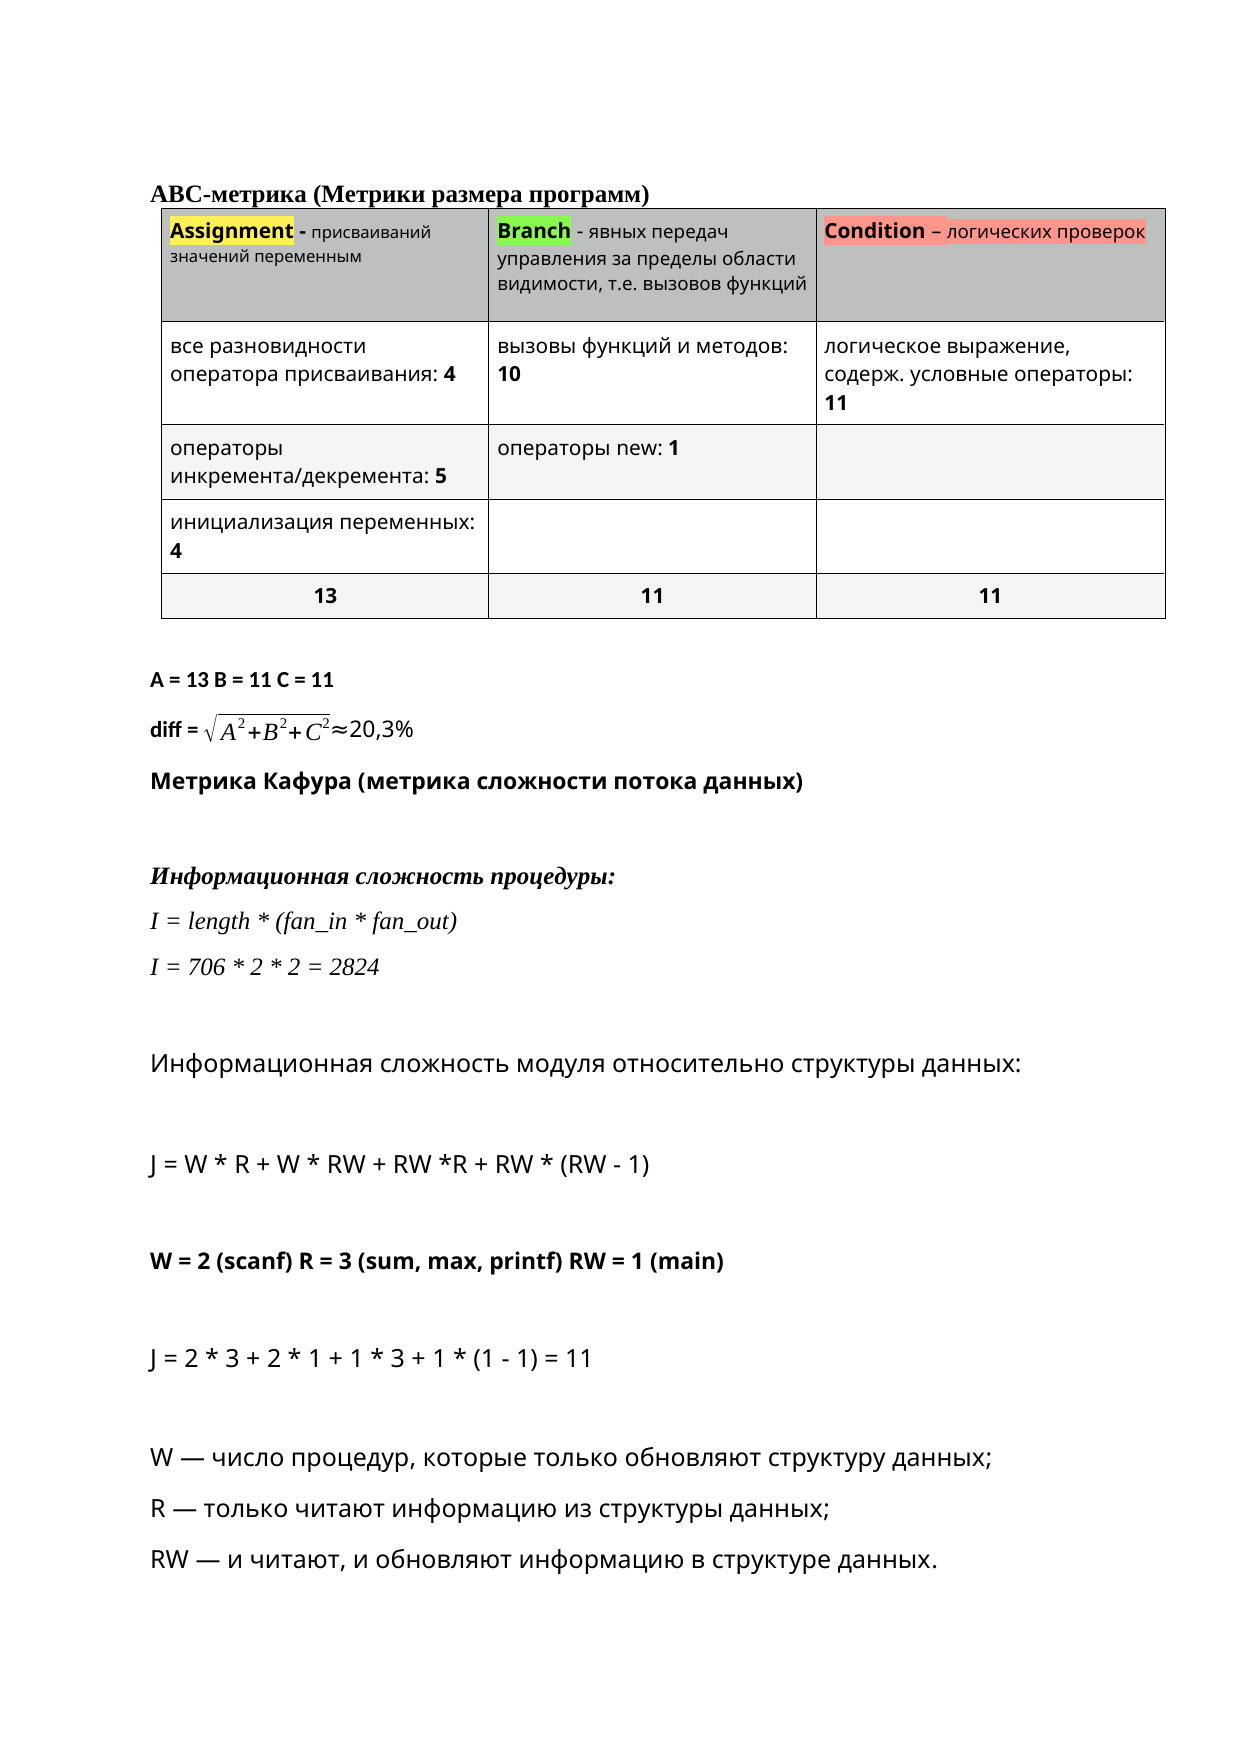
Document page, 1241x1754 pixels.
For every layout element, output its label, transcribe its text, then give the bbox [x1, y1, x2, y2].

table_cell 13 [162, 574, 488, 618]
table_cell [817, 499, 1165, 572]
text I = length * (fan_in * fan_out) [150, 906, 1090, 935]
table_cell логическое выражение, содерж. условные операторы: 11 [817, 321, 1165, 424]
table_header Condition – логических проверок [817, 209, 1165, 321]
text R — только читают информацию из структуры данных; [150, 1491, 1090, 1524]
table_cell операторы инкремента/декремента: 5 [162, 425, 488, 498]
text Метрика Кафура (метрика сложности потока данных) [150, 765, 1090, 796]
table_cell инициализация переменных: 4 [162, 500, 488, 572]
table_cell операторы new: 1 [489, 425, 816, 498]
table_cell 11 [489, 574, 816, 618]
text W — число процедур, которые только обновляют структуру данных; [150, 1440, 1090, 1474]
table_header Branch - явных передач управления за пределы области видимости, т.е. вызовов функций [489, 209, 816, 321]
text J = 2 * 3 + 2 * 1 + 1 * 3 + 1 * (1 - 1) = 11 [150, 1341, 1090, 1375]
text W = 2 (scanf) R = 3 (sum, max, printf) RW = 1 (main) [150, 1245, 1090, 1277]
table_cell вызовы функций и методов: 10 [489, 322, 816, 424]
table_cell 11 [817, 573, 1165, 618]
text Информационная сложность процедуры: [150, 861, 1090, 890]
table_cell [817, 424, 1165, 498]
table_header Assignment - присваиваний значений переменным [162, 209, 488, 321]
text diff = ≈20,3% [150, 712, 1090, 746]
text Информационная сложность модуля относительно структуры данных: [150, 1045, 1090, 1079]
table_cell [489, 500, 816, 572]
text A = 13 B = 11 C = 11 [150, 666, 1090, 693]
table_cell все разновидности оператора присваивания: 4 [162, 322, 488, 424]
text RW — и читают, и обновляют информацию в структуре данных. [150, 1541, 1090, 1575]
text J = W * R + W * RW + RW *R + RW * (RW - 1) [150, 1147, 1090, 1181]
text I = 706 * 2 * 2 = 2824 [150, 952, 1090, 981]
text ABC-метрика (Метрики размера программ) [150, 179, 1090, 207]
